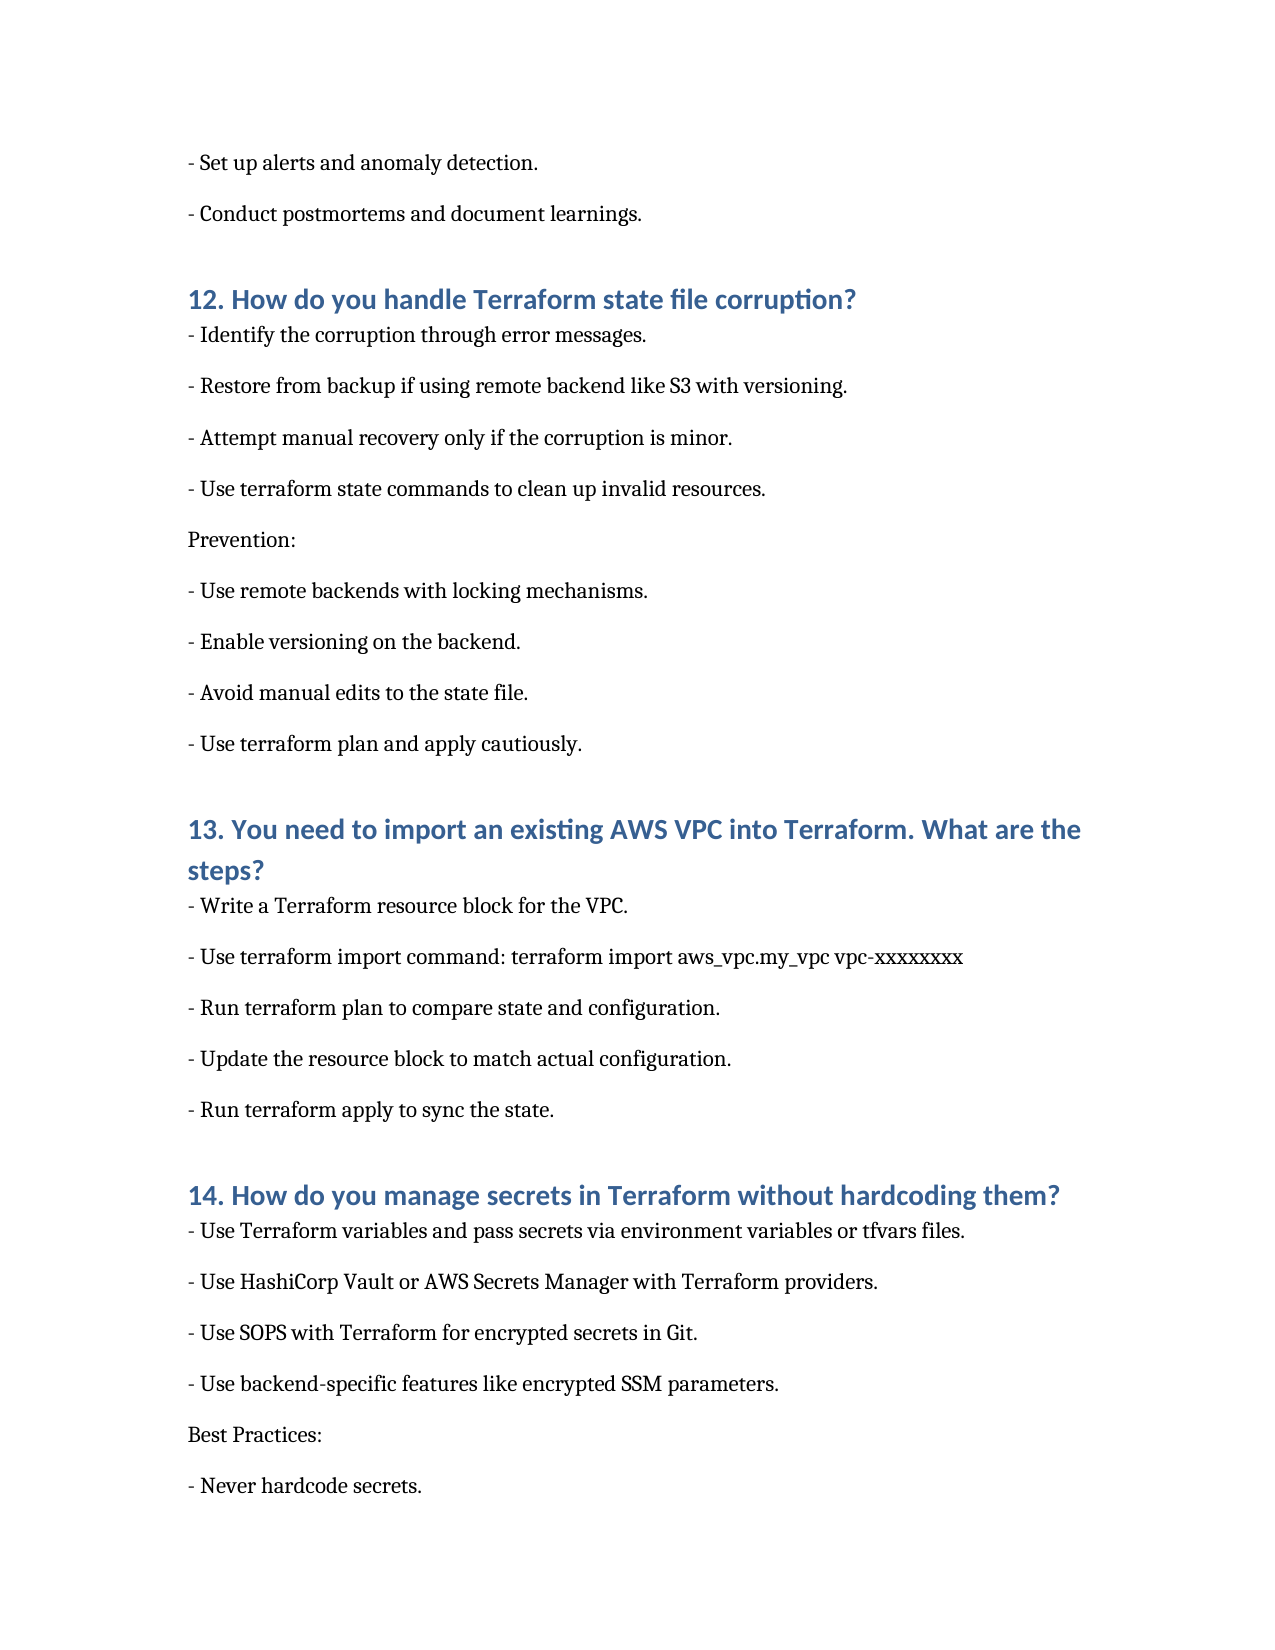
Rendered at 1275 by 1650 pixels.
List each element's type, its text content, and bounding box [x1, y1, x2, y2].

text Prevention: [187, 526, 1087, 553]
text - Enable versioning on the backend. [187, 628, 1087, 655]
text - Write a Terraform resource block for the VPC. [187, 893, 1087, 919]
text - Restore from backup if using remote backend like S3 with versioning. [187, 373, 1087, 399]
text - Use backend-specific features like encrypted SSM parameters. [187, 1371, 1087, 1397]
text - Use terraform plan and apply cautiously. [187, 731, 1087, 757]
text - Run terraform plan to compare state and configuration. [187, 995, 1087, 1021]
text - Update the resource block to match actual configuration. [187, 1046, 1087, 1072]
text - Use remote backends with locking mechanisms. [187, 577, 1087, 604]
text Best Practices: [187, 1422, 1087, 1448]
text - Use terraform import command: terraform import aws_vpc.my_vpc vpc-xxxxxxxx [187, 944, 1087, 970]
text - Conduct postmortems and document learnings. [187, 201, 1087, 227]
text - Avoid manual edits to the state file. [187, 679, 1087, 706]
subtitle 13. You need to import an existing AWS VPC into Terraform. What are the steps? [187, 811, 1087, 887]
text - Use terraform state commands to clean up invalid resources. [187, 475, 1087, 502]
text - Use Terraform variables and pass secrets via environment variables or tfvars files. [187, 1218, 1087, 1244]
text - Run terraform apply to sync the state. [187, 1097, 1087, 1123]
text - Set up alerts and anomaly detection. [187, 150, 1087, 176]
text - Identify the corruption through error messages. [187, 322, 1087, 348]
subtitle 12. How do you handle Terraform state file corruption? [187, 281, 1087, 317]
text - Use HashiCorp Vault or AWS Secrets Manager with Terraform providers. [187, 1269, 1087, 1295]
text - Use SOPS with Terraform for encrypted secrets in Git. [187, 1320, 1087, 1346]
subtitle 14. How do you manage secrets in Terraform without hardcoding them? [187, 1177, 1087, 1213]
text - Attempt manual recovery only if the corruption is minor. [187, 424, 1087, 451]
text - Never hardcode secrets. [187, 1473, 1087, 1499]
